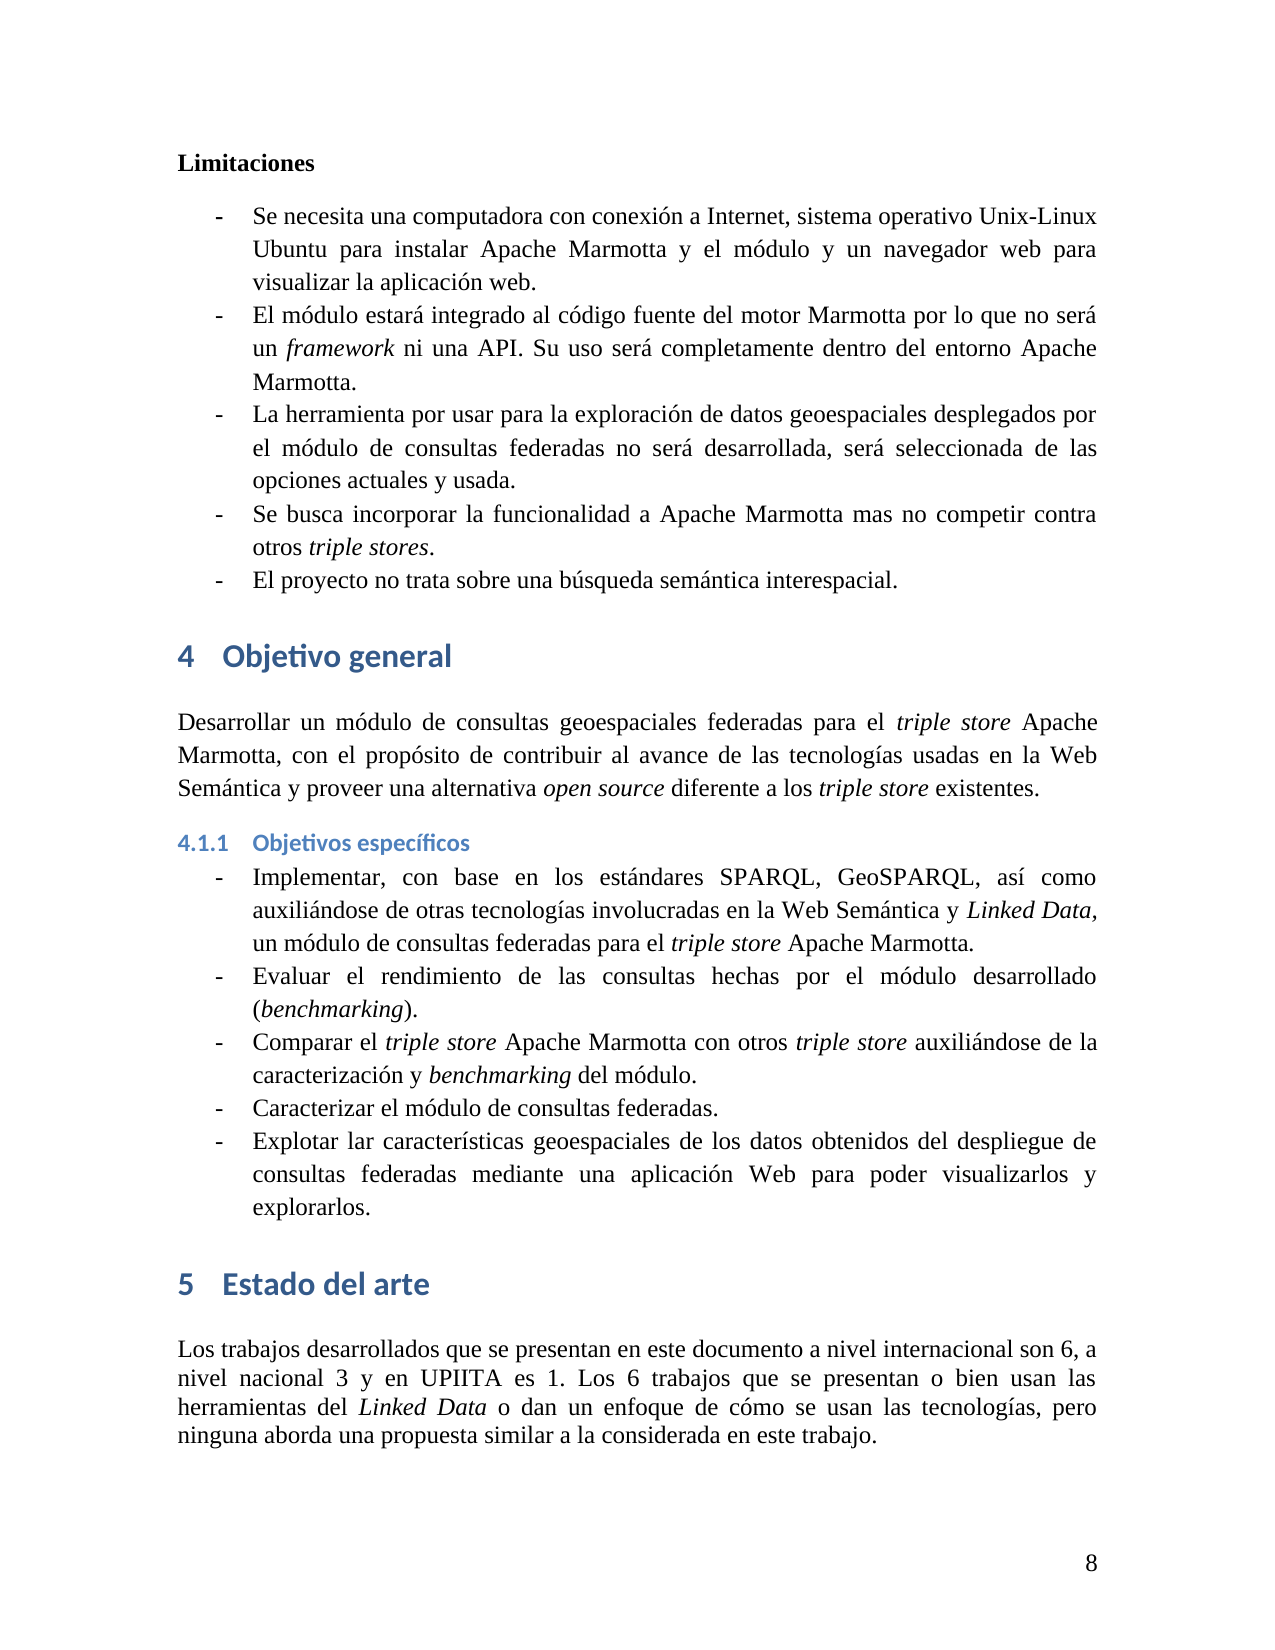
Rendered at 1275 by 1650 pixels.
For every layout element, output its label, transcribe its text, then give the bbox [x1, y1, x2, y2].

list La herramienta por usar para la exploración de datos geoespaciales desplegados por el módulo de consultas federadas no será desarrollada, será seleccionada de las opciones actuales y usada. [215, 399, 1098, 494]
list Se necesita una computadora con conexión a Internet, sistema operativo Unix-Linux Ubuntu para instalar Apache Marmotta y el módulo y un navegador web para visualizar la aplicación web. [215, 201, 1098, 296]
text Desarrollar un módulo de consultas geoespaciales federadas para el triple store Apache Marmotta, con el propósito de contribuir al avance de las tecnologías usadas en la Web Semántica y proveer una alternativa open source diferente a los triple store existentes. [177, 707, 1098, 802]
list Se busca incorporar la funcionalidad a Apache Marmotta mas no competir contra otros triple stores. [215, 499, 1098, 560]
list Comparar el triple store Apache Marmotta con otros triple store auxiliándose de la caracterización y benchmarking del módulo. [215, 1027, 1098, 1089]
list El módulo estará integrado al código fuente del motor Marmotta por lo que no será un framework ni una API. Su uso será completamente dentro del entorno Apache Marmotta. [215, 301, 1098, 395]
list El proyecto no trata sobre una búsqueda semántica interespacial. [215, 565, 1098, 593]
text Limitaciones [177, 148, 1098, 176]
list Explotar lar características geoespaciales de los datos obtenidos del despliegue de consultas federadas mediante una aplicación Web para poder visualizarlos y explorarlos. [215, 1126, 1098, 1221]
subtitle Objetivo general [177, 635, 1098, 676]
list Implementar, con base en los estándares SPARQL, GeoSPARQL, así como auxiliándose de otras tecnologías involucradas en la Web Semántica y Linked Data, un módulo de consultas federadas para el triple store Apache Marmotta. [215, 862, 1098, 957]
subtitle Estado del arte [177, 1263, 1098, 1303]
subtitle Objetivos específicos [177, 827, 1098, 857]
list Evaluar el rendimiento de las consultas hechas por el módulo desarrollado (benchmarking). [215, 961, 1098, 1023]
text Los trabajos desarrollados que se presentan en este documento a nivel internacional son 6, a nivel nacional 3 y en UPIITA es 1. Los 6 trabajos que se presentan o bien usan las herramientas del Linked Data o dan un enfoque de cómo se usan las tecnologías, pero ninguna aborda una propuesta similar a la considerada en este trabajo. [177, 1334, 1098, 1449]
list Caracterizar el módulo de consultas federadas. [215, 1093, 1098, 1122]
